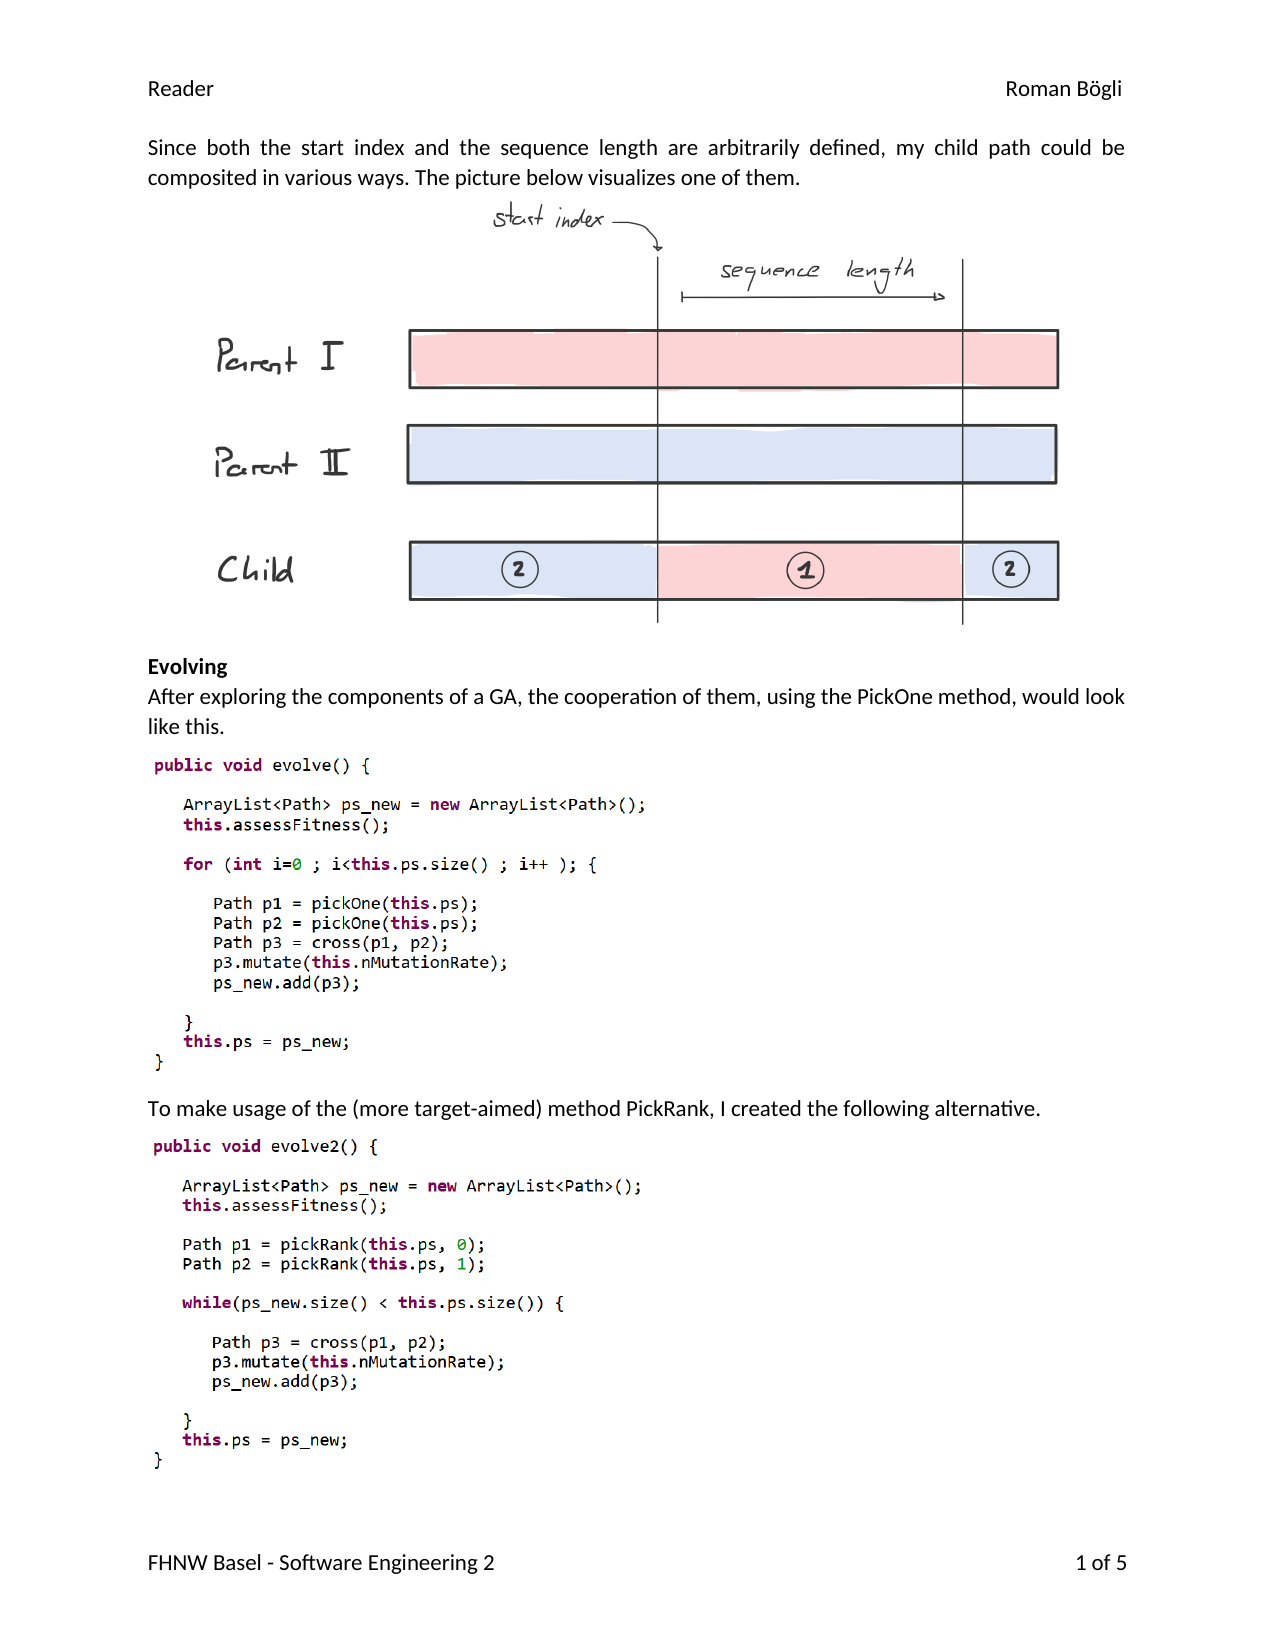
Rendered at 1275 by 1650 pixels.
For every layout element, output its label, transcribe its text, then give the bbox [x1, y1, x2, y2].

picture [215, 201, 1060, 625]
text To make usage of the (more target-aimed) method PickRank, I created the following alternative. [148, 1094, 1127, 1122]
text After exploring the components of a GA, the cooperation of them, using the PickOne method, would look like this. [148, 682, 1127, 740]
picture [147, 1132, 767, 1475]
picture [147, 750, 773, 1084]
subtitle Evolving [148, 652, 1127, 680]
text Since both the start index and the sequence length are arbitrarily defined, my child path could be composited in various ways. The picture below visualizes one of them. [148, 133, 1127, 191]
